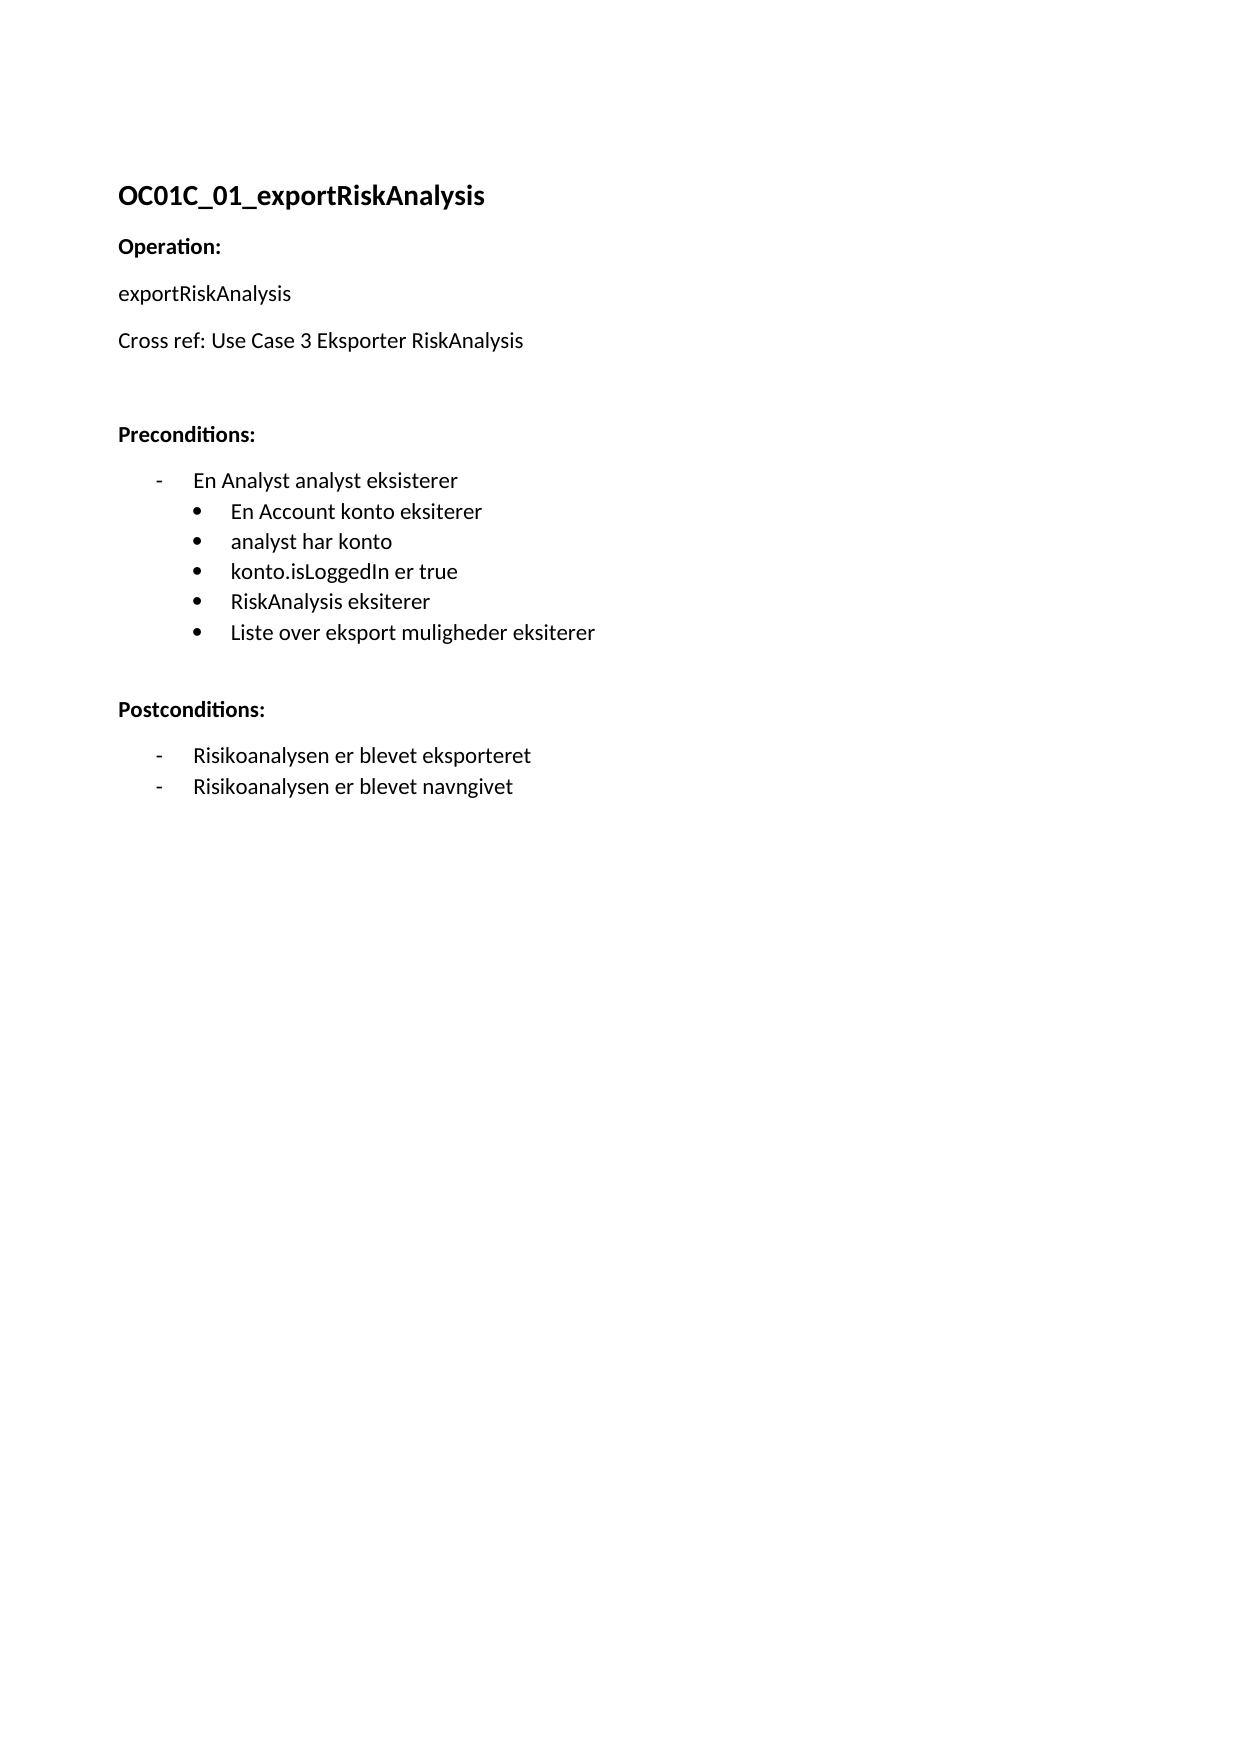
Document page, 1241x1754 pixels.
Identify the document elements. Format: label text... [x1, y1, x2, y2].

text Cross ref: Use Case 3 Eksporter RiskAnalysis [118, 326, 1122, 354]
list En Analyst analyst eksisterer [156, 467, 1122, 495]
list RiskAnalysis eksiterer [193, 587, 1122, 616]
list Liste over eksport muligheder eksiterer [193, 618, 1122, 646]
text OC01C_01_exportRiskAnalysis [118, 177, 1122, 213]
text Operation: [118, 232, 1122, 260]
list analyst har konto [193, 527, 1122, 555]
list En Account konto eksiterer [193, 497, 1122, 525]
text Postconditions: [118, 695, 1122, 723]
text Preconditions: [118, 420, 1122, 448]
list Risikoanalysen er blevet eksporteret [156, 742, 1122, 770]
text exportRiskAnalysis [118, 279, 1122, 307]
list konto.isLoggedIn er true [193, 557, 1122, 585]
list Risikoanalysen er blevet navngivet [156, 772, 1122, 800]
